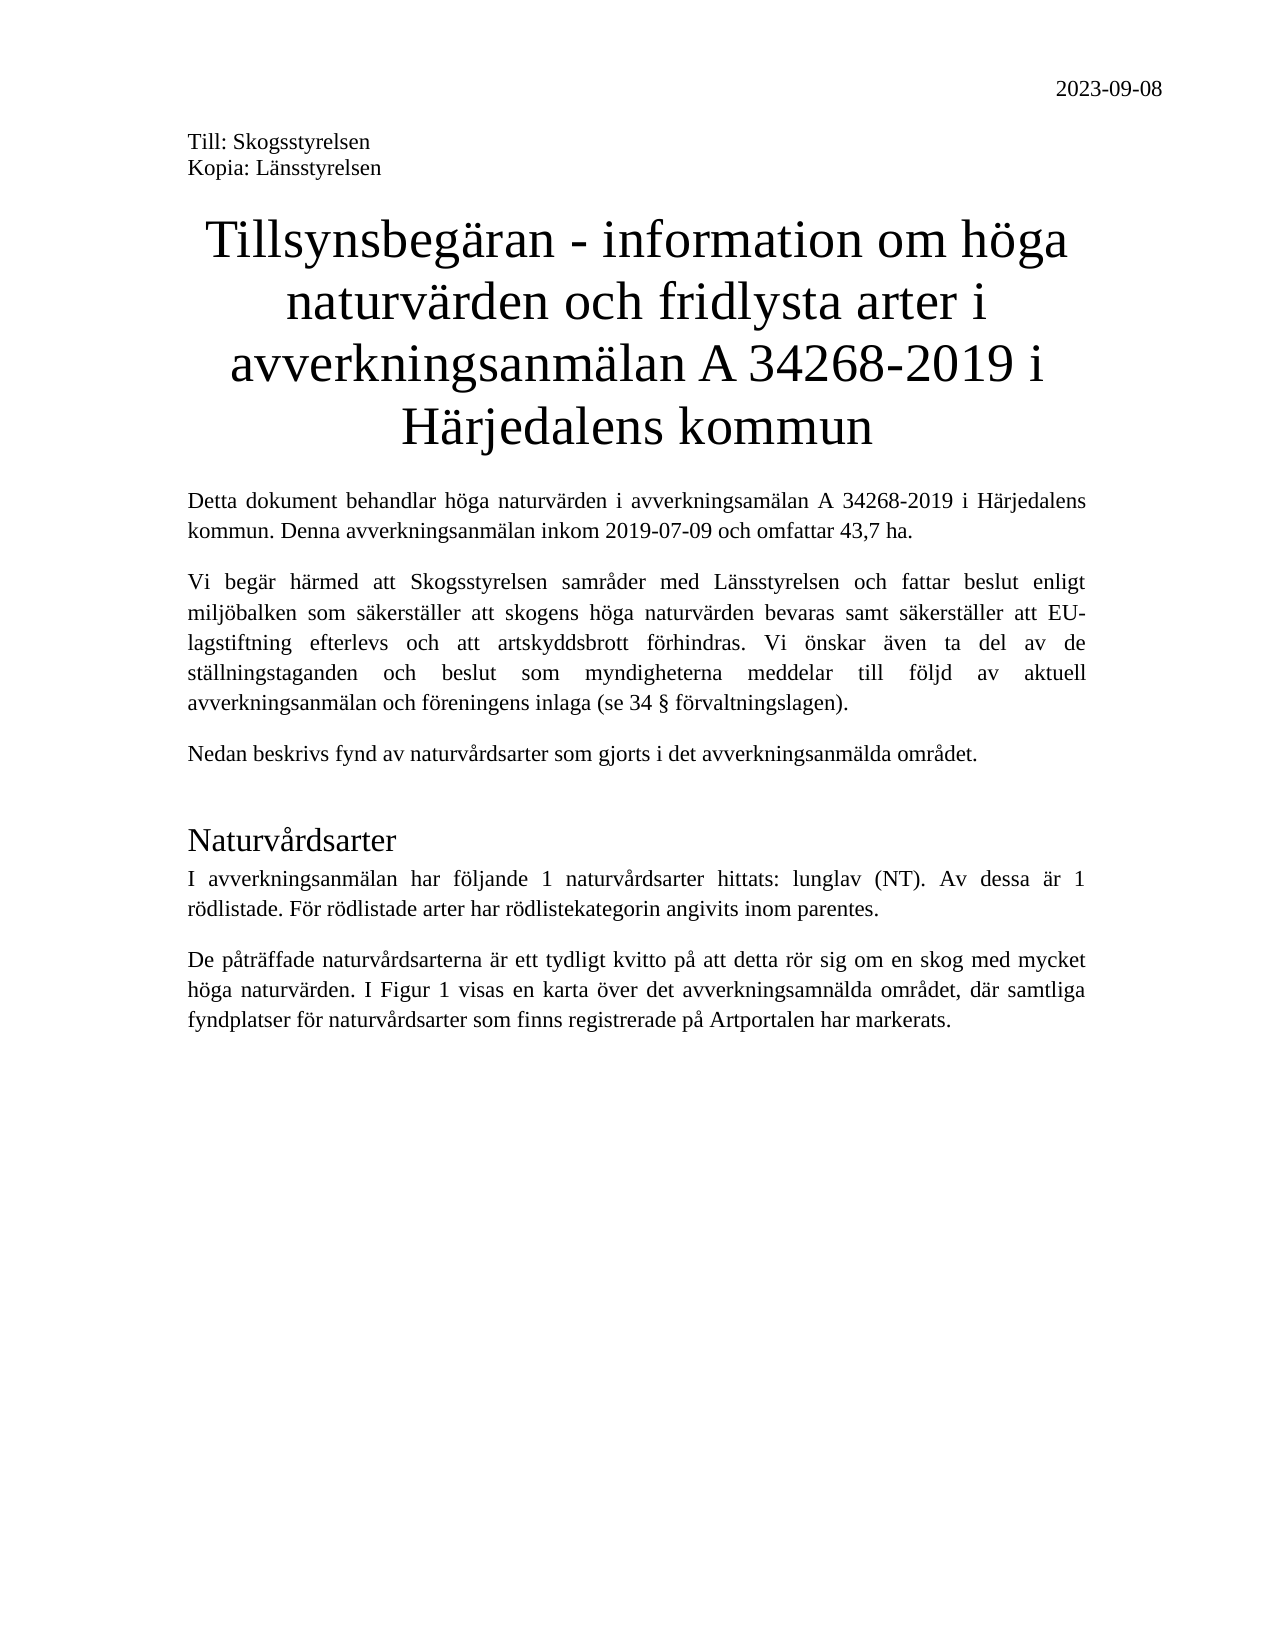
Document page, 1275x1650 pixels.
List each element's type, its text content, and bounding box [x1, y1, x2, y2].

subtitle Naturvårdsarter [187, 821, 1087, 859]
text Nedan beskrivs fynd av naturvårdsarter som gjorts i det avverkningsanmälda området. [187, 740, 1087, 767]
text I avverkningsanmälan har följande 1 naturvårdsarter hittats: lunglav (NT). Av dessa är 1 rödlistade. För rödlistade arter har rödlistekategorin angivits inom parentes. [187, 864, 1087, 921]
text De påträffade naturvårdsarterna är ett tydligt kvitto på att detta rör sig om en skog med mycket höga naturvärden. I Figur 1 visas en karta över det avverkningsamnälda området, där samtliga fyndplatser för naturvårdsarter som finns registrerade på Artportalen har markerats. [187, 946, 1087, 1033]
text Vi begär härmed att Skogsstyrelsen samråder med Länsstyrelsen och fattar beslut enligt miljöbalken som säkerställer att skogens höga naturvärden bevaras samt säkerställer att EU-lagstiftning efterlevs och att artskyddsbrott förhindras. Vi önskar även ta del av de ställningstaganden och beslut som myndigheterna meddelar till följd av aktuell avverkningsanmälan och föreningens inlaga (se 34 § förvaltningslagen). [187, 568, 1087, 716]
title Tillsynsbegäran - information om höga naturvärden och fridlysta arter i avverkningsanmälan A 34268-2019 i Härjedalens kommun [187, 207, 1087, 456]
text Detta dokument behandlar höga naturvärden i avverkningsamälan A 34268-2019 i Härjedalens kommun. Denna avverkningsanmälan inkom 2019-07-09 och omfattar 43,7 ha. [187, 487, 1087, 544]
